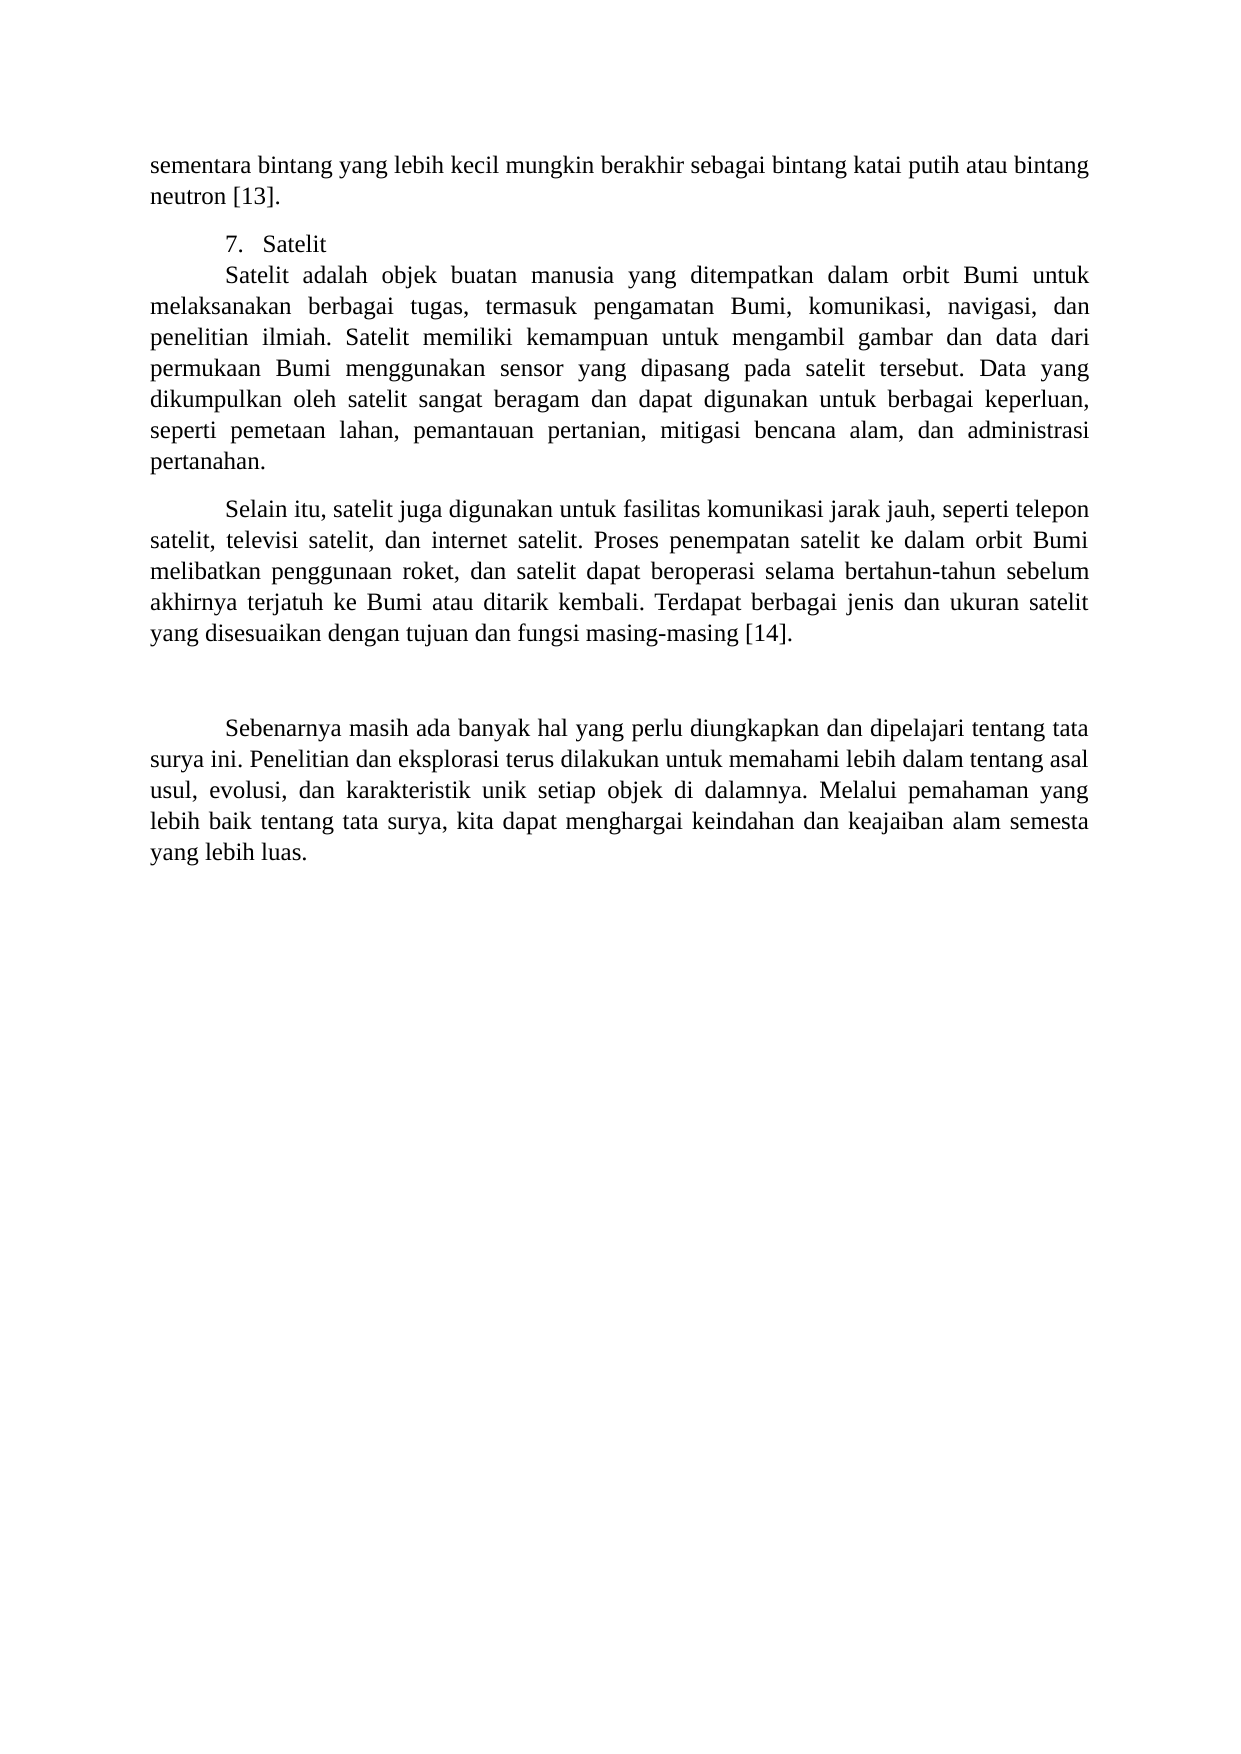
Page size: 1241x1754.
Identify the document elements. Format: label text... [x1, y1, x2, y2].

subtitle Satelit [225, 229, 1090, 257]
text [150, 150, 1090, 210]
text Satelit adalah objek buatan manusia yang ditempatkan dalam orbit Bumi untuk melaksanakan berbagai tugas, termasuk pengamatan Bumi, komunikasi, navigasi, dan penelitian ilmiah. Satelit memiliki kemampuan untuk mengambil gambar dan data dari permukaan Bumi menggunakan sensor yang dipasang pada satelit tersebut. Data yang dikumpulkan oleh satelit sangat beragam dan dapat digunakan untuk berbagai keperluan, seperti pemetaan lahan, pemantauan pertanian, mitigasi bencana alam, dan administrasi pertanahan. [150, 260, 1090, 475]
text Sebenarnya masih ada banyak hal yang perlu diungkapkan dan dipelajari tentang tata surya ini. Penelitian dan eksplorasi terus dilakukan untuk memahami lebih dalam tentang asal usul, evolusi, dan karakteristik unik setiap objek di dalamnya. Melalui pemahaman yang lebih baik tentang tata surya, kita dapat menghargai keindahan dan keajaiban alam semesta yang lebih luas. [150, 713, 1090, 866]
text Selain itu, satelit juga digunakan untuk fasilitas komunikasi jarak jauh, seperti telepon satelit, televisi satelit, dan internet satelit. Proses penempatan satelit ke dalam orbit Bumi melibatkan penggunaan roket, dan satelit dapat beroperasi selama bertahun-tahun sebelum akhirnya terjatuh ke Bumi atau ditarik kembali. Terdapat berbagai jenis dan ukuran satelit yang disesuaikan dengan tujuan dan fungsi masing-masing. [150, 494, 1090, 647]
